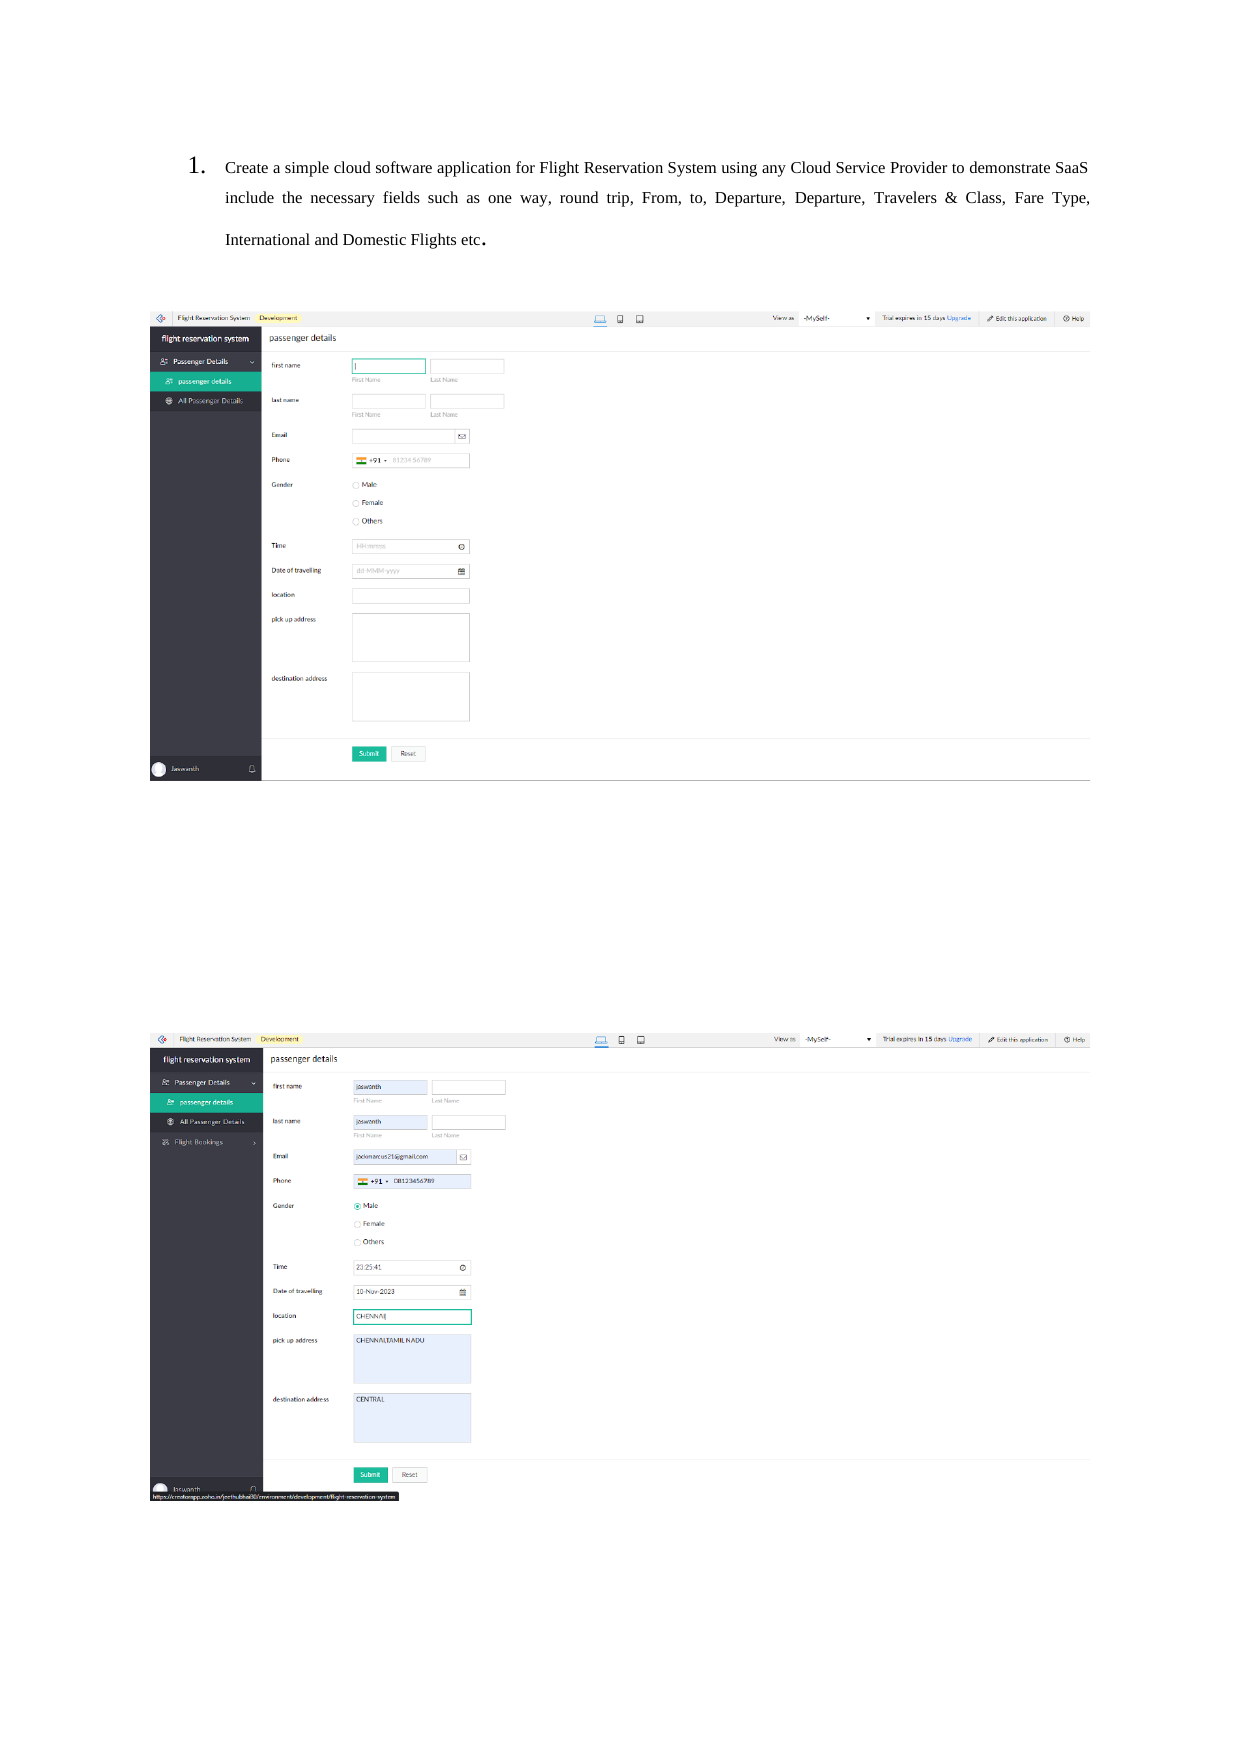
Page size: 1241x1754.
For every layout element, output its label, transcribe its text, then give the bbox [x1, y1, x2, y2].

list Create a simple cloud software application for Flight Reservation System using any Cloud Service Provider to demonstrate SaaS include the necessary fields such as one way, round trip, From, to, Departure, Departure, Travelers & Class, Fare Type, International and Domestic Flights etc. [187, 150, 1090, 251]
picture [150, 1033, 1091, 1501]
picture [150, 311, 1091, 781]
